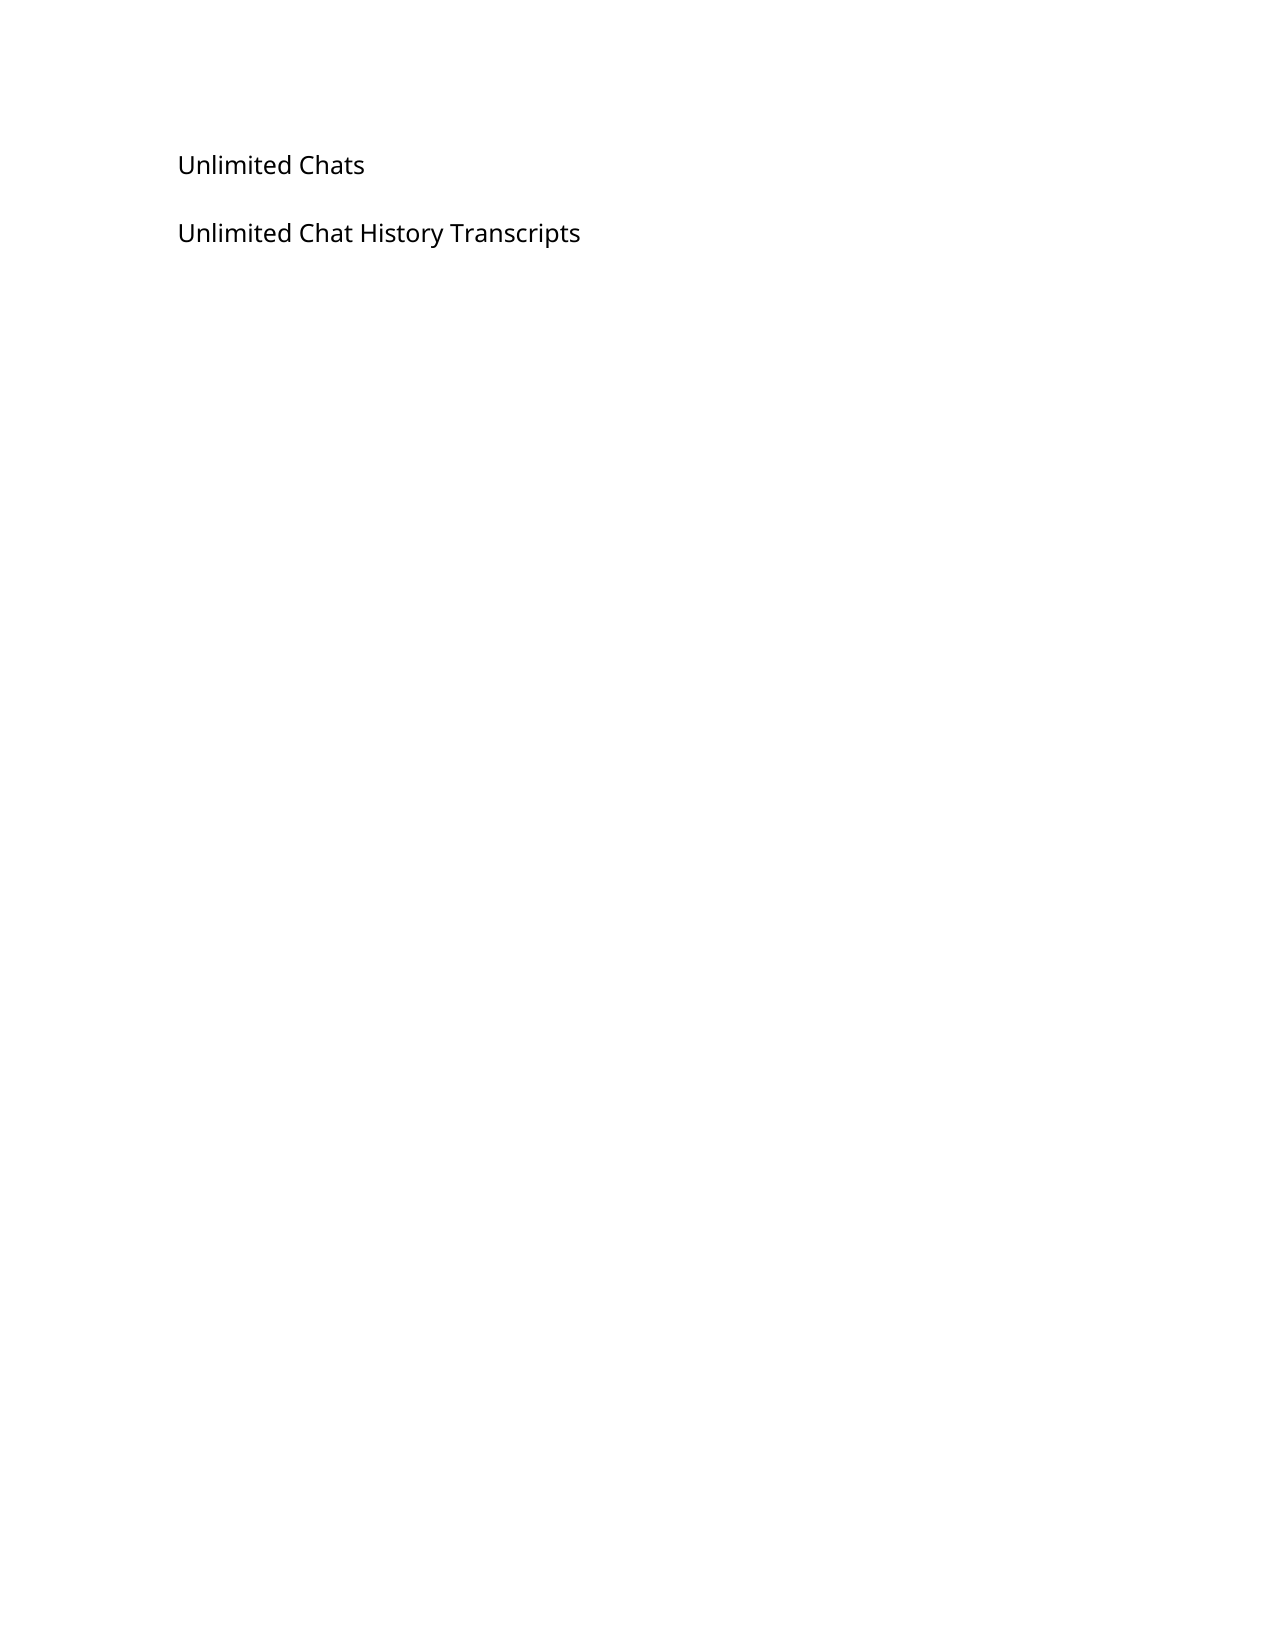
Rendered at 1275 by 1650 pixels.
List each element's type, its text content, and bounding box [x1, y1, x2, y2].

text Unlimited Chat History Transcripts [177, 216, 1098, 250]
text Unlimited Chats [177, 148, 1098, 182]
